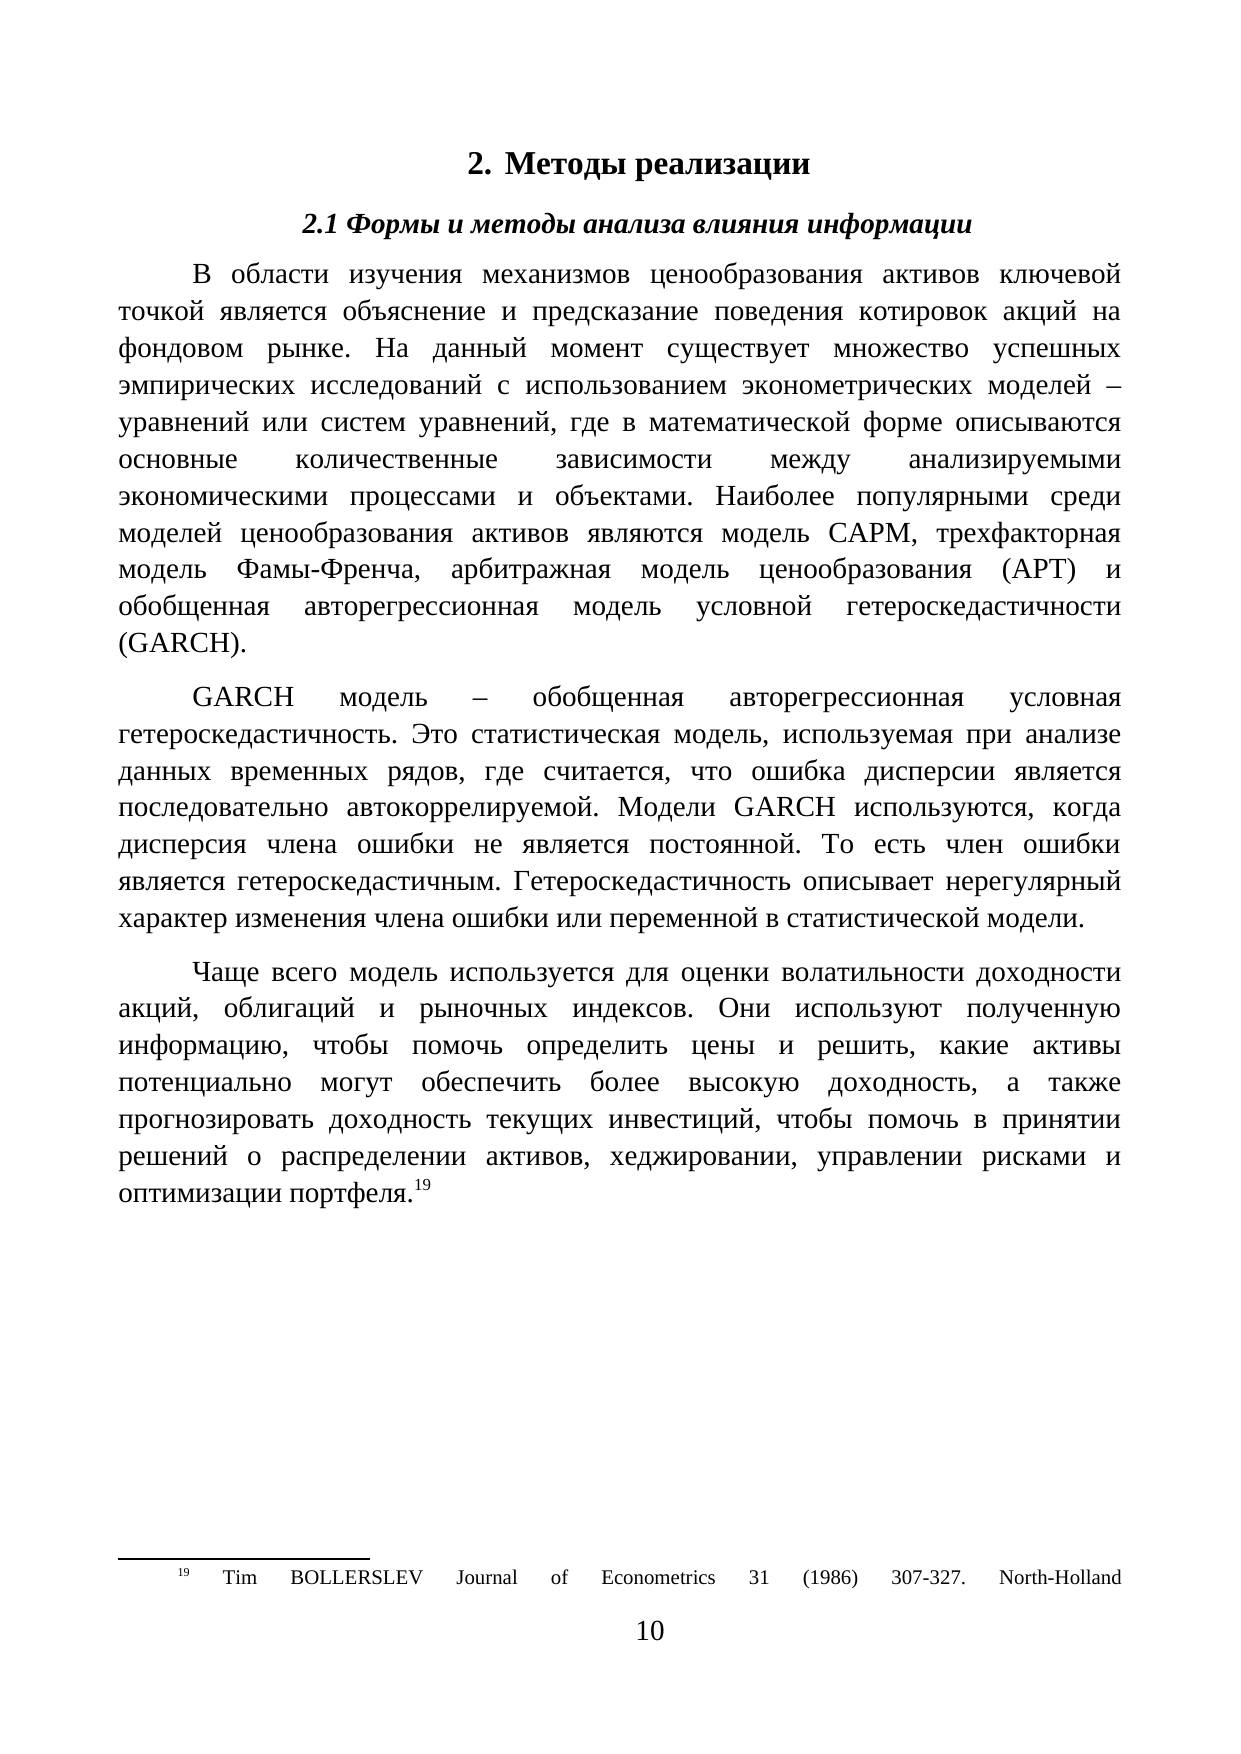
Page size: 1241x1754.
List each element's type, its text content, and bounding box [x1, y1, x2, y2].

text В области изучения механизмов ценообразования активов ключевой точкой является объяснение и предсказание поведения котировок акций на фондовом рынке. На данный момент существует множество успешных эмпирических исследований с использованием эконометрических моделей – уравнений или систем уравнений, где в математической форме описываются основные количественные зависимости между анализируемыми экономическими процессами и объектами. Наиболее популярными среди моделей ценообразования активов являются модель CAPM, трехфакторная модель Фамы-Френча, арбитражная модель ценообразования (АРТ) и обобщенная авторегрессионная модель условной гетероскедастичности (GARCH). [118, 257, 1122, 659]
subtitle Методы реализации [156, 143, 1122, 181]
subtitle Формы и методы анализа влияния информации [155, 206, 1122, 240]
text Чаще всего модель используется для оценки волатильности доходности акций, облигаций и рыночных индексов. Они используют полученную информацию, чтобы помочь определить цены и решить, какие активы потенциально могут обеспечить более высокую доходность, а также прогнозировать доходность текущих инвестиций, чтобы помочь в принятии решений о распределении активов, хеджировании, управлении рисками и оптимизации портфеля. [118, 954, 1122, 1208]
text GARCH модель – обобщенная авторегрессионная условная гетероскедастичность. Это статистическая модель, используемая при анализе данных временных рядов, где считается, что ошибка дисперсии является последовательно автокоррелируемой. Модели GARCH используются, когда дисперсия члена ошибки не является постоянной. То есть член ошибки является гетероскедастичным. Гетероскедастичность описывает нерегулярный характер изменения члена ошибки или переменной в статистической модели. [118, 679, 1122, 934]
